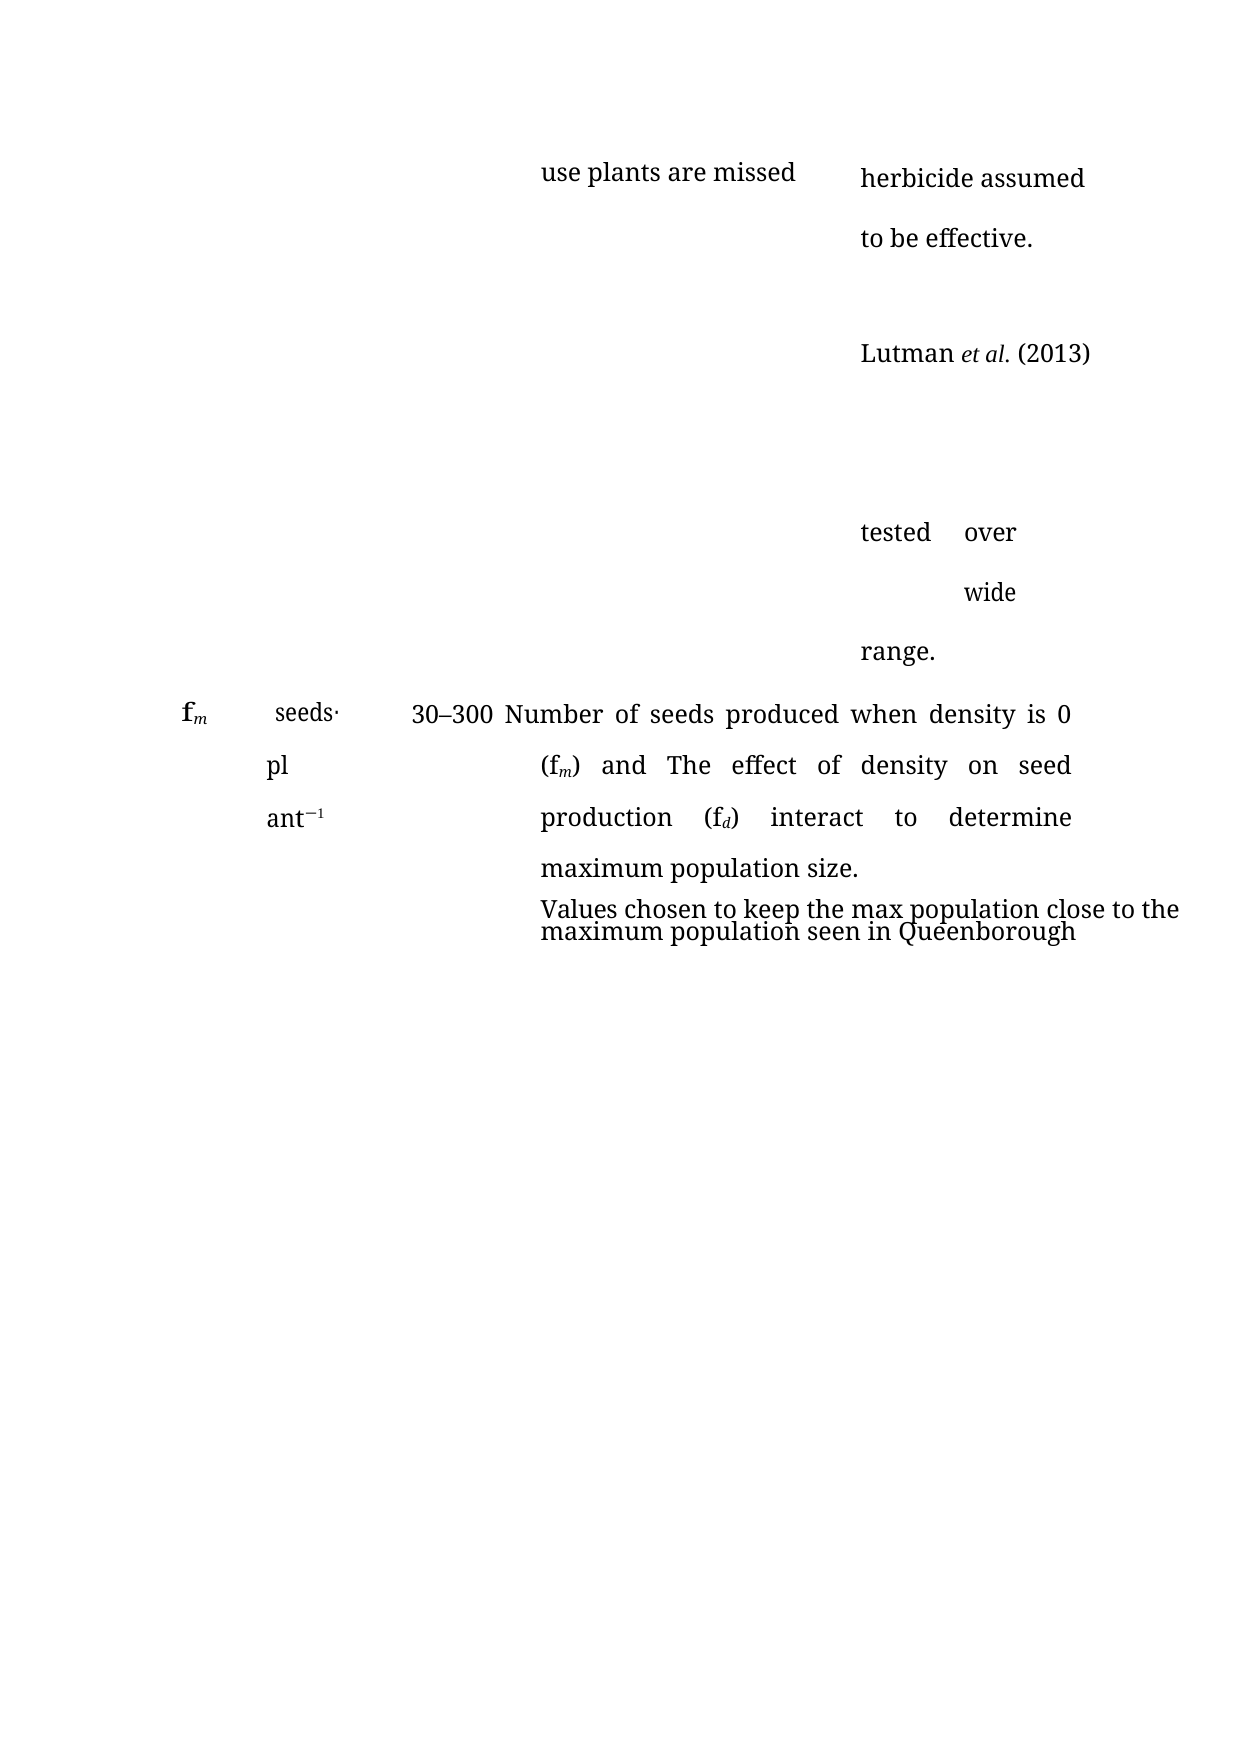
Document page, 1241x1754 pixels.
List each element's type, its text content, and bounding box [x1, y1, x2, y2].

text fm seeds· plant−1 [181, 695, 344, 835]
text tested over wide range. [860, 514, 1097, 668]
text (sub-action as), for example because plants are missed [541, 154, 836, 188]
text Values chosen to keep the max population close to the maximum population seen in Queenborough [540, 902, 1240, 945]
text Lutman et al. (2013) [860, 335, 1240, 369]
text herbicide assumed to be effective. [860, 161, 1097, 255]
text 30–300 Number of seeds produced when density is 0 (fm) and The effect of density on seed production (fd) interact to determine maximum population size. [411, 696, 1072, 884]
